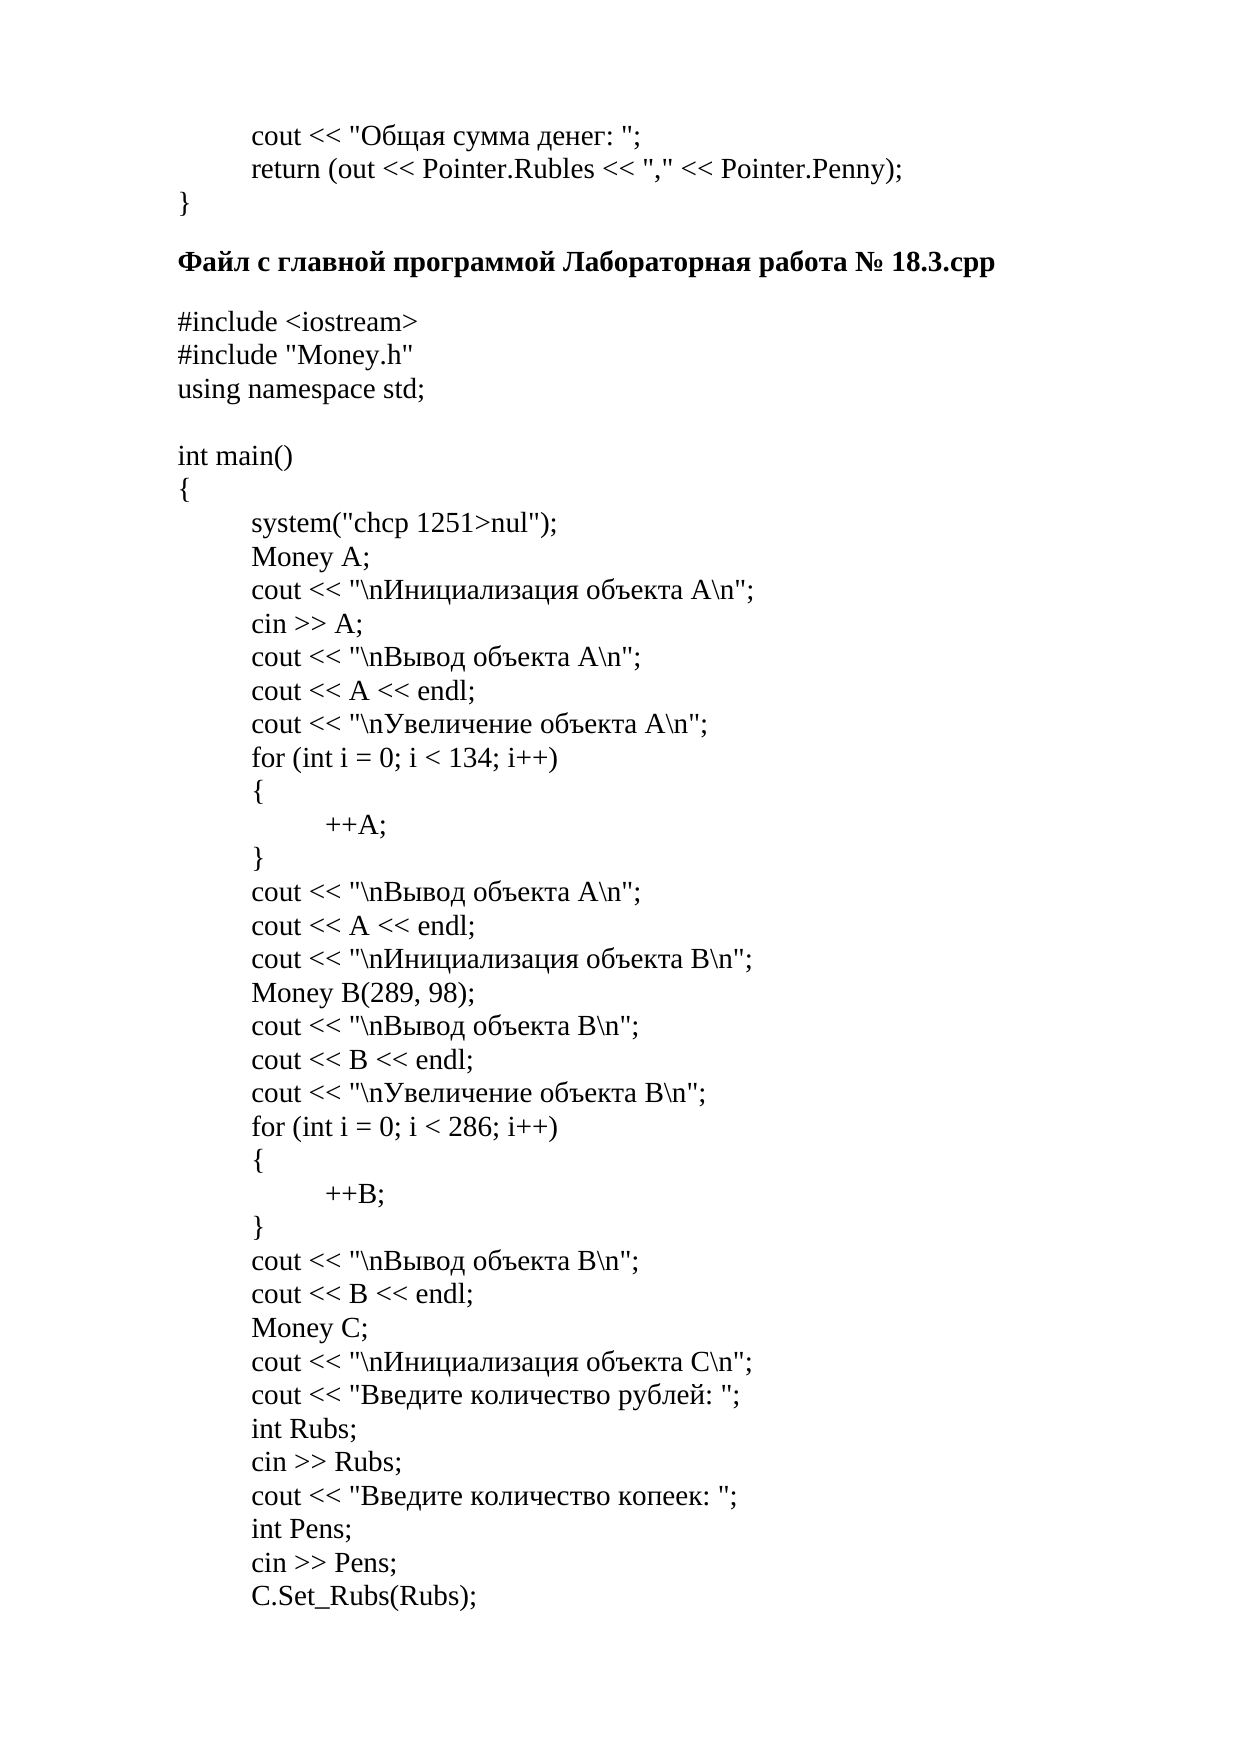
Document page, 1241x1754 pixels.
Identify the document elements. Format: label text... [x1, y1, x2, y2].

text int Pens; [177, 1511, 1152, 1545]
text Money A; [177, 539, 1152, 572]
text cout << A << endl; [177, 673, 1152, 706]
text cin >> Pens; [177, 1545, 1152, 1578]
text } [177, 185, 1152, 219]
text cout << "\nИнициализация объекта A\n"; [177, 572, 1152, 606]
text int main() [177, 438, 1152, 472]
text cout << "Введите количество рублей: "; [177, 1377, 1152, 1411]
text { [177, 773, 1152, 807]
text cout << "\nВывод объекта В\n"; [177, 1243, 1152, 1277]
text cin >> A; [177, 606, 1152, 639]
text for (int i = 0; i < 286; i++) [177, 1109, 1152, 1142]
text cout << "\nИнициализация объекта C\n"; [177, 1344, 1152, 1377]
text int Rubs; [177, 1411, 1152, 1444]
text { [177, 1142, 1152, 1176]
text cout << "Введите количество копеек: "; [177, 1478, 1152, 1511]
text ++B; [177, 1176, 1152, 1209]
text using namespace std; [177, 371, 1152, 404]
text cout << B << endl; [177, 1277, 1152, 1310]
text C.Set_Rubs(Rubs); [177, 1578, 1152, 1612]
text cin >> Rubs; [177, 1444, 1152, 1478]
text cout << "\nВывод объекта В\n"; [177, 1008, 1152, 1042]
text cout << "\nВывод объекта A\n"; [177, 639, 1152, 673]
text #include <iostream> [177, 304, 1152, 337]
text return (out << Pointer.Rubles << "," << Pointer.Penny); [177, 152, 1152, 185]
text for (int i = 0; i < 134; i++) [177, 740, 1152, 773]
text Money C; [177, 1310, 1152, 1344]
text cout << B << endl; [177, 1042, 1152, 1075]
text cout << "\nИнициализация объекта В\n"; [177, 941, 1152, 975]
text { [177, 472, 1152, 505]
text } [177, 1209, 1152, 1243]
text cout << A << endl; [177, 908, 1152, 941]
text Money B(289, 98); [177, 975, 1152, 1008]
text cout << "Общая сумма денег: "; [177, 118, 1152, 152]
text Файл с главной программой Лабораторная работа № 18.3.cpp [177, 244, 1152, 278]
text system("chcp 1251>nul"); [177, 505, 1152, 539]
text cout << "\nУвеличение объекта A\n"; [177, 706, 1152, 740]
text cout << "\nВывод объекта A\n"; [177, 874, 1152, 908]
text cout << "\nУвеличение объекта B\n"; [177, 1075, 1152, 1109]
text #include "Money.h" [177, 337, 1152, 371]
text ++A; [177, 807, 1152, 841]
text } [177, 841, 1152, 874]
